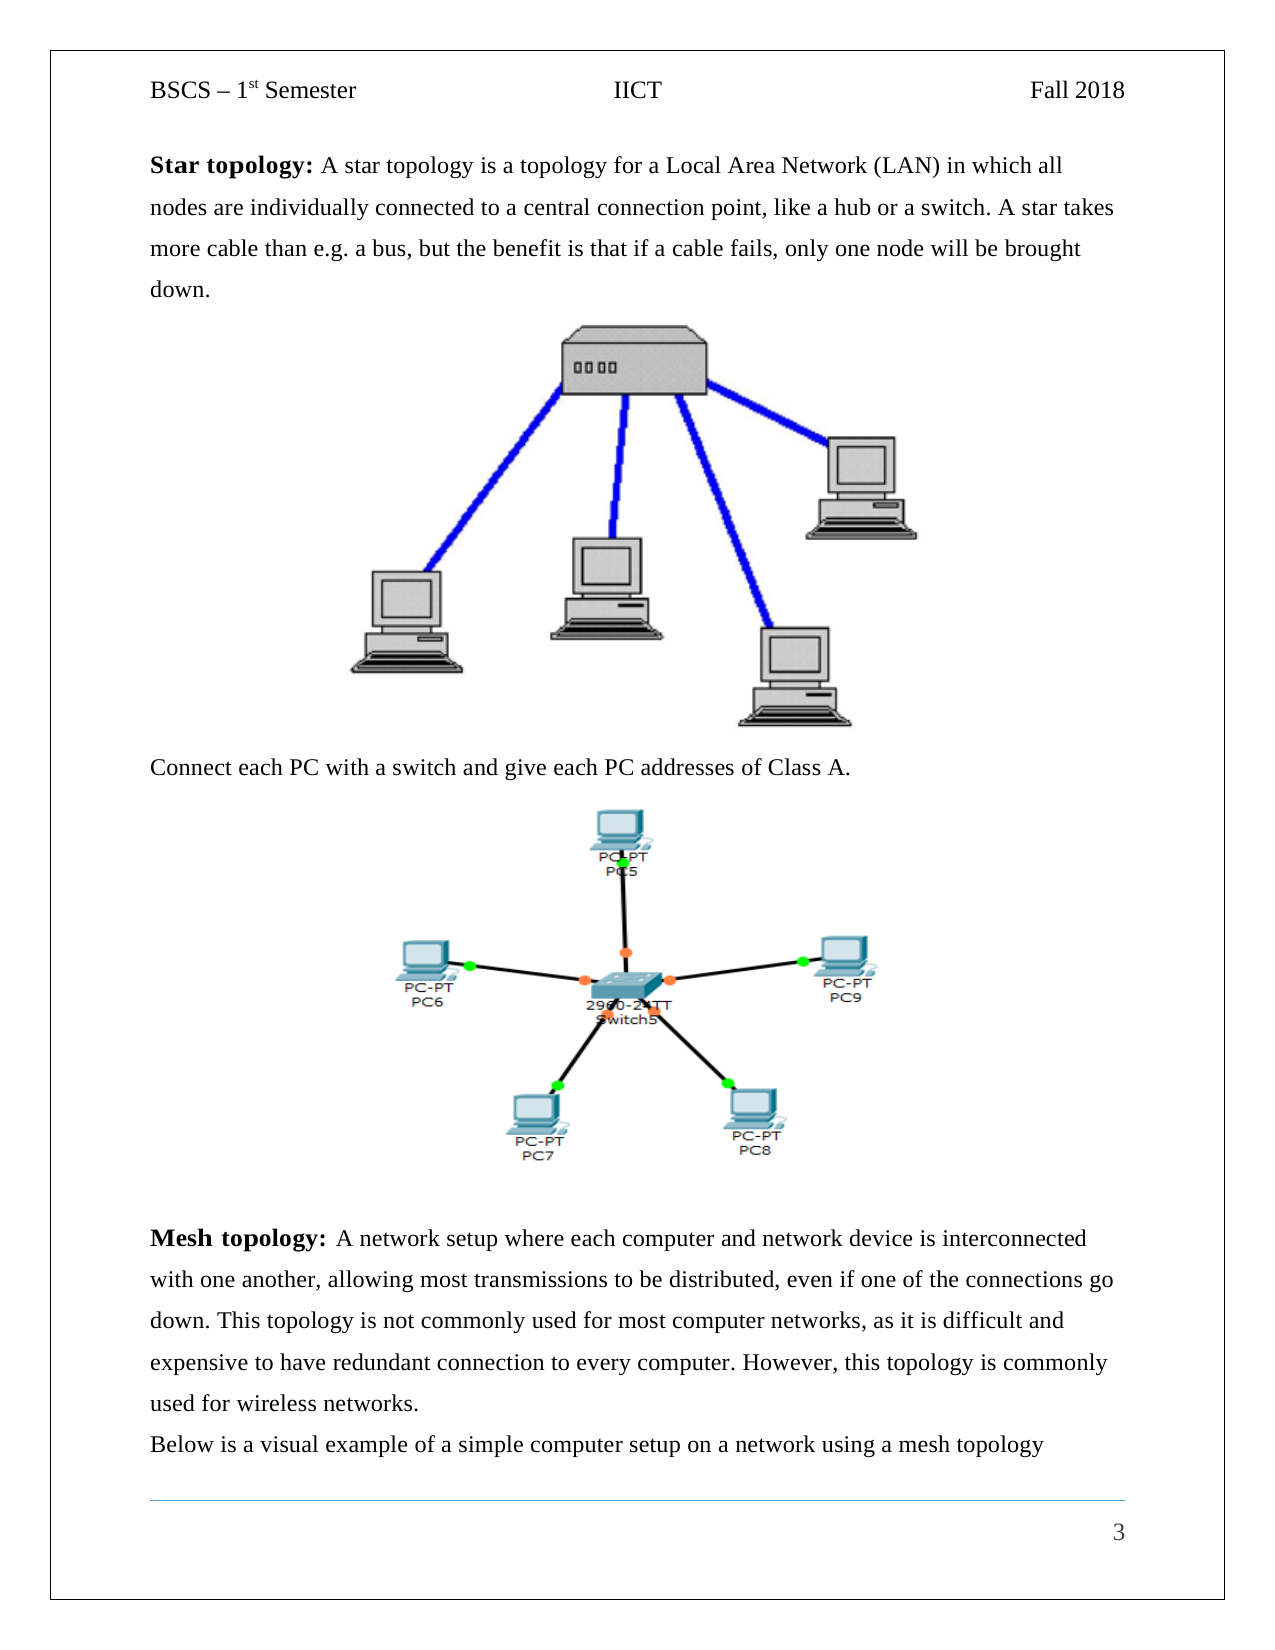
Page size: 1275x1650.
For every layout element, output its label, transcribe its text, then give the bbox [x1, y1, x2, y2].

text Connect each PC with a switch and give each PC addresses of Class A. [150, 753, 1125, 780]
text Below is a visual example of a simple computer setup on a network using a mesh topology [150, 1431, 1125, 1458]
text Mesh topology: A network setup where each computer and network device is interconnected with one another, allowing most transmissions to be distributed, even if one of the connections go down. This topology is not commonly used for most computer networks, as it is difficult and expensive to have redundant connection to every computer. However, this topology is commonly used for wireless networks. [150, 1223, 1125, 1417]
picture [344, 316, 931, 739]
text Star topology: A star topology is a topology for a Local Area Network (LAN) in which all nodes are individually connected to a central connection point, like a hub or a switch. A star takes more cable than e.g. a bus, but the benefit is that if a cable fails, only one node will be brought down. [150, 150, 1125, 303]
picture [390, 794, 885, 1167]
